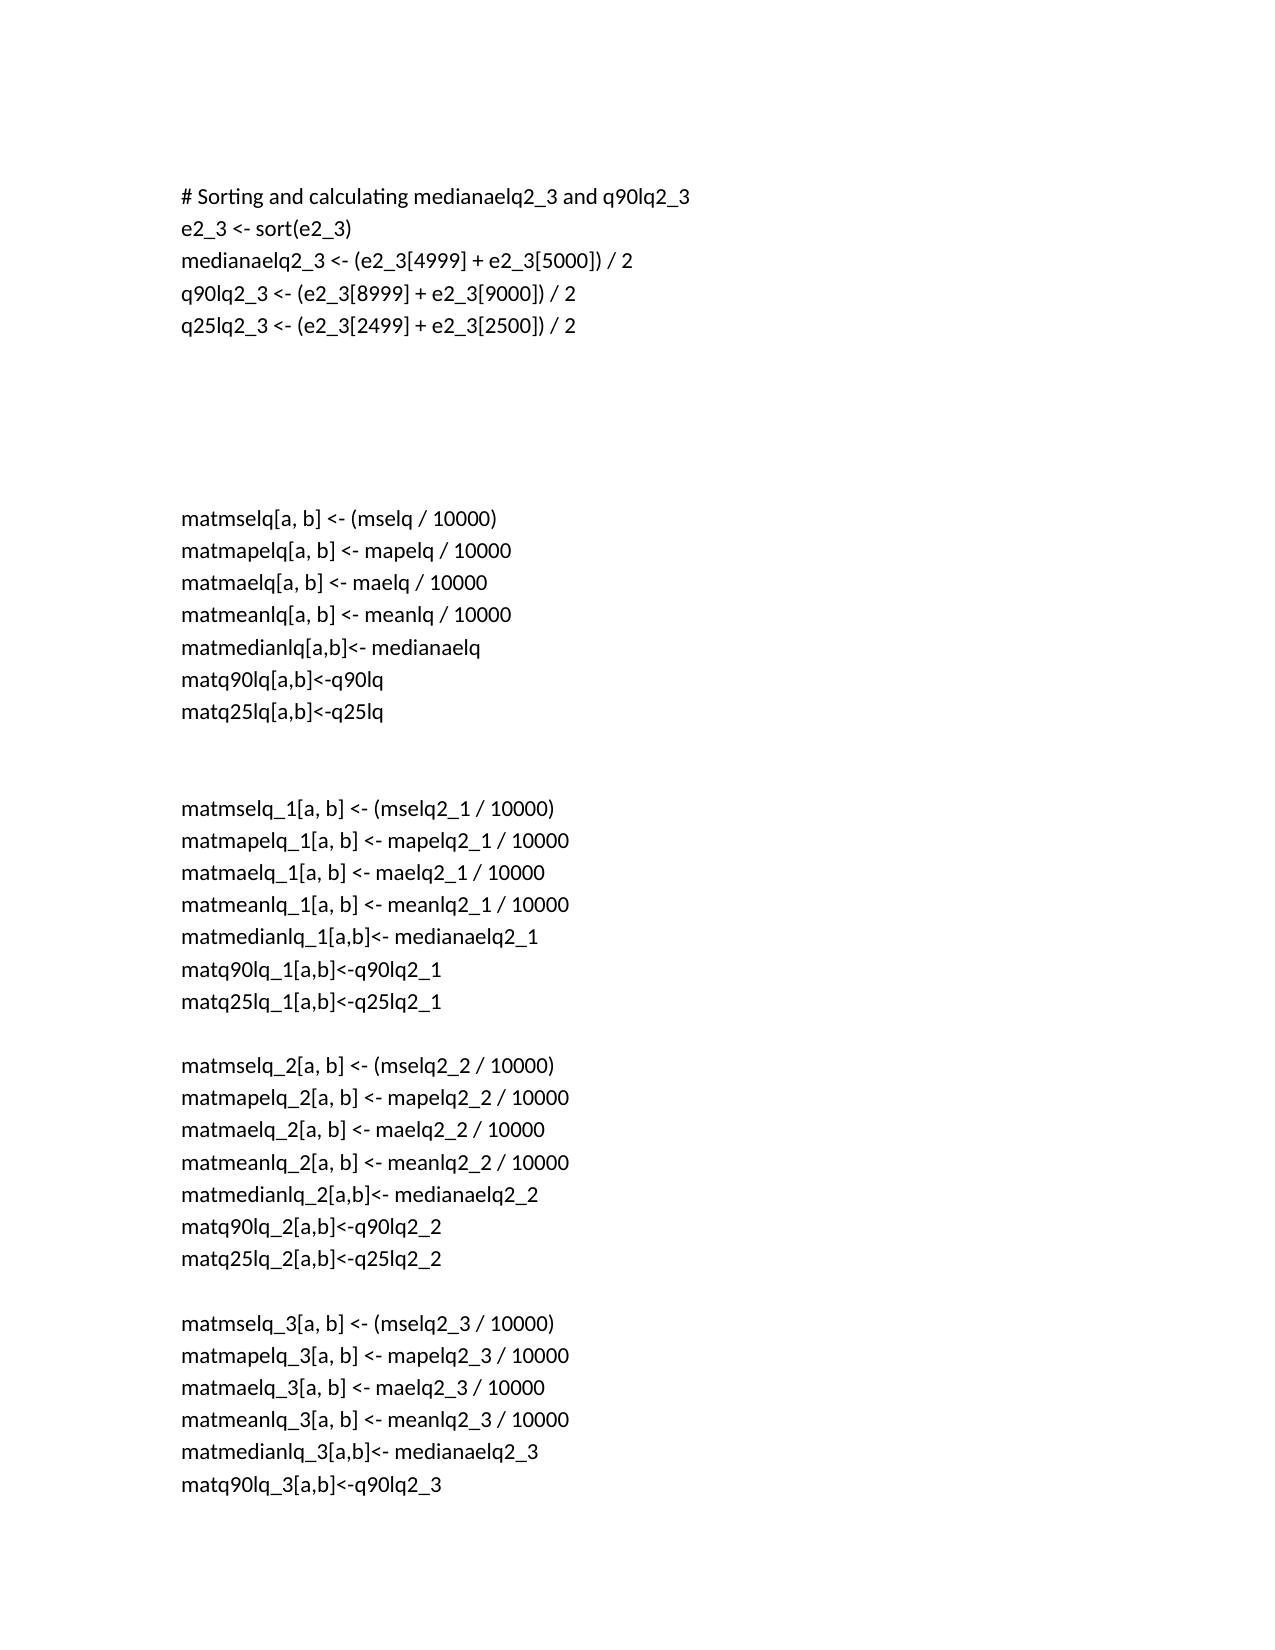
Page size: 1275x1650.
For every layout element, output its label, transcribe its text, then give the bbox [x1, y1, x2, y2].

text matq90lq[a,b]<-q90lq [150, 665, 1125, 693]
text matmeanlq_2[a, b] <- meanlq2_2 / 10000 [150, 1148, 1125, 1176]
text q90lq2_3 <- (e2_3[8999] + e2_3[9000]) / 2 [150, 279, 1125, 307]
text matmapelq_3[a, b] <- mapelq2_3 / 10000 [150, 1341, 1125, 1369]
text matmeanlq[a, b] <- meanlq / 10000 [150, 601, 1125, 629]
text matmselq[a, b] <- (mselq / 10000) [150, 504, 1125, 532]
text matq25lq_2[a,b]<-q25lq2_2 [150, 1244, 1125, 1272]
text matmedianlq[a,b]<- medianaelq [150, 633, 1125, 661]
text matmaelq_1[a, b] <- maelq2_1 / 10000 [150, 858, 1125, 886]
text matmapelq_1[a, b] <- mapelq2_1 / 10000 [150, 826, 1125, 854]
text matq90lq_2[a,b]<-q90lq2_2 [150, 1212, 1125, 1240]
text matmselq_1[a, b] <- (mselq2_1 / 10000) [150, 794, 1125, 822]
text matq25lq_1[a,b]<-q25lq2_1 [150, 987, 1125, 1015]
text matmaelq_2[a, b] <- maelq2_2 / 10000 [150, 1116, 1125, 1144]
text matmeanlq_1[a, b] <- meanlq2_1 / 10000 [150, 890, 1125, 918]
text matq25lq[a,b]<-q25lq [150, 697, 1125, 725]
text matmapelq[a, b] <- mapelq / 10000 [150, 536, 1125, 564]
text medianaelq2_3 <- (e2_3[4999] + e2_3[5000]) / 2 [150, 247, 1125, 274]
text matmselq_3[a, b] <- (mselq2_3 / 10000) [150, 1309, 1125, 1337]
text # Sorting and calculating medianaelq2_3 and q90lq2_3 [150, 182, 1125, 210]
text matmapelq_2[a, b] <- mapelq2_2 / 10000 [150, 1083, 1125, 1111]
text matq90lq_1[a,b]<-q90lq2_1 [150, 955, 1125, 983]
text matmaelq[a, b] <- maelq / 10000 [150, 568, 1125, 596]
text matq90lq_3[a,b]<-q90lq2_3 [150, 1470, 1125, 1498]
text matmedianlq_2[a,b]<- medianaelq2_2 [150, 1180, 1125, 1208]
text matmedianlq_1[a,b]<- medianaelq2_1 [150, 922, 1125, 951]
text e2_3 <- sort(e2_3) [150, 214, 1125, 242]
text matmeanlq_3[a, b] <- meanlq2_3 / 10000 [150, 1405, 1125, 1433]
text matmaelq_3[a, b] <- maelq2_3 / 10000 [150, 1373, 1125, 1401]
text q25lq2_3 <- (e2_3[2499] + e2_3[2500]) / 2 [150, 311, 1125, 339]
text matmselq_2[a, b] <- (mselq2_2 / 10000) [150, 1051, 1125, 1079]
text matmedianlq_3[a,b]<- medianaelq2_3 [150, 1437, 1125, 1466]
